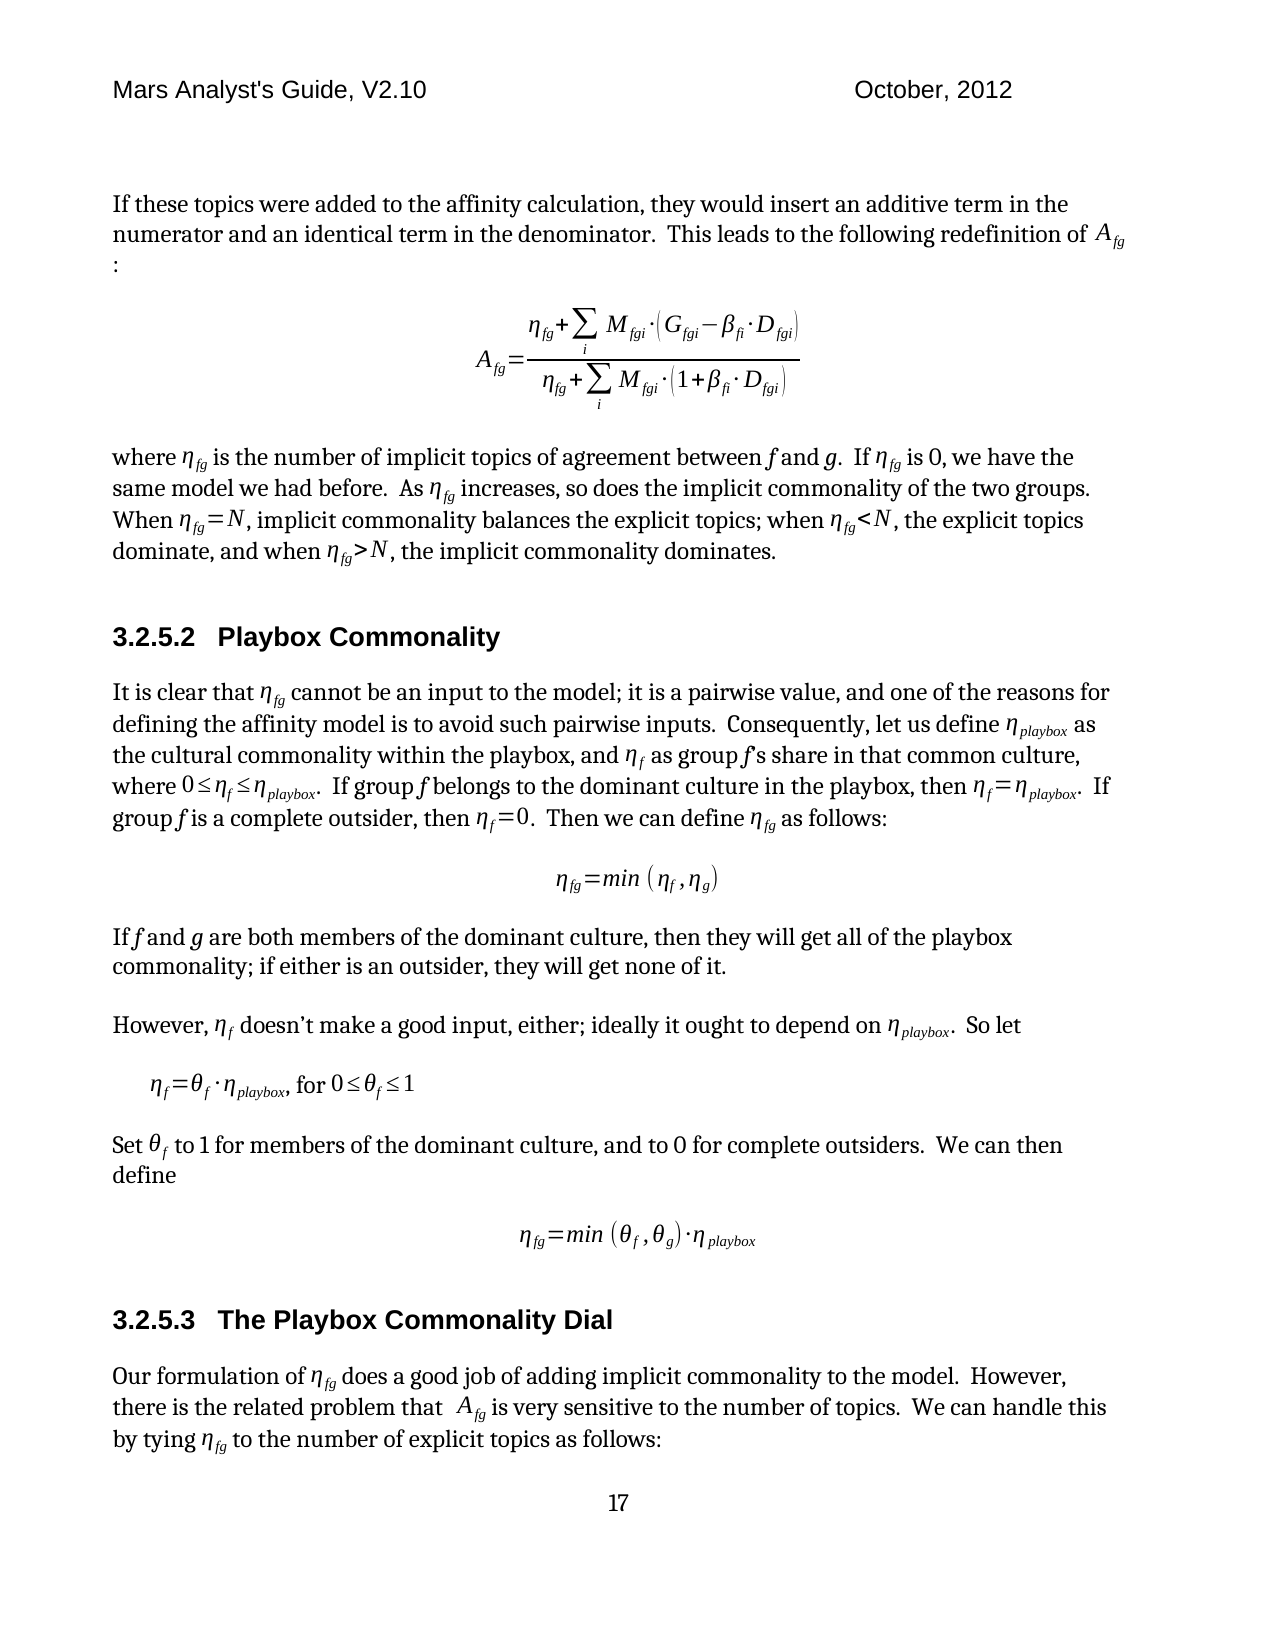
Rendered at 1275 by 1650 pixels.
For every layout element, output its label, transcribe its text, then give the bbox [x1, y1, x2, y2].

text Our formulation of does a good job of adding implicit commonality to the model. However, there is the related problem that is very sensitive to the number of topics. We can handle this by tying to the number of explicit topics as follows: [112, 1361, 1125, 1454]
text where is the number of implicit topics of agreement between f and g. If is 0, we have the same model we had before. As increases, so does the implicit commonality of the two groups. When , implicit commonality balances the explicit topics; when , the explicit topics dominate, and when , the implicit commonality dominates. [112, 442, 1125, 567]
text If these topics were added to the affinity calculation, they would insert an additive term in the numerator and an identical term in the denominator. This leads to the following redefinition of : [112, 190, 1125, 279]
subtitle Playbox Commonality [112, 621, 1125, 652]
text , for [150, 1069, 1125, 1101]
text However, doesn’t make a good input, either; ideally it ought to depend on . So let [112, 1009, 1125, 1041]
text Set to 1 for members of the dominant culture, and to 0 for complete outsiders. We can then define [112, 1130, 1125, 1190]
text It is clear that cannot be an input to the model; it is a pairwise value, and one of the reasons for defining the affinity model is to avoid such pairwise inputs. Consequently, let us define as the cultural commonality within the playbox, and as group f’s share in that common culture, where . If group f belongs to the dominant culture in the playbox, then . If group f is a complete outsider, then . Then we can define as follows: [112, 677, 1125, 834]
subtitle The Playbox Commonality Dial [112, 1304, 1125, 1336]
text If f and g are both members of the dominant culture, then they will get all of the playbox commonality; if either is an outsider, they will get none of it. [112, 923, 1125, 981]
